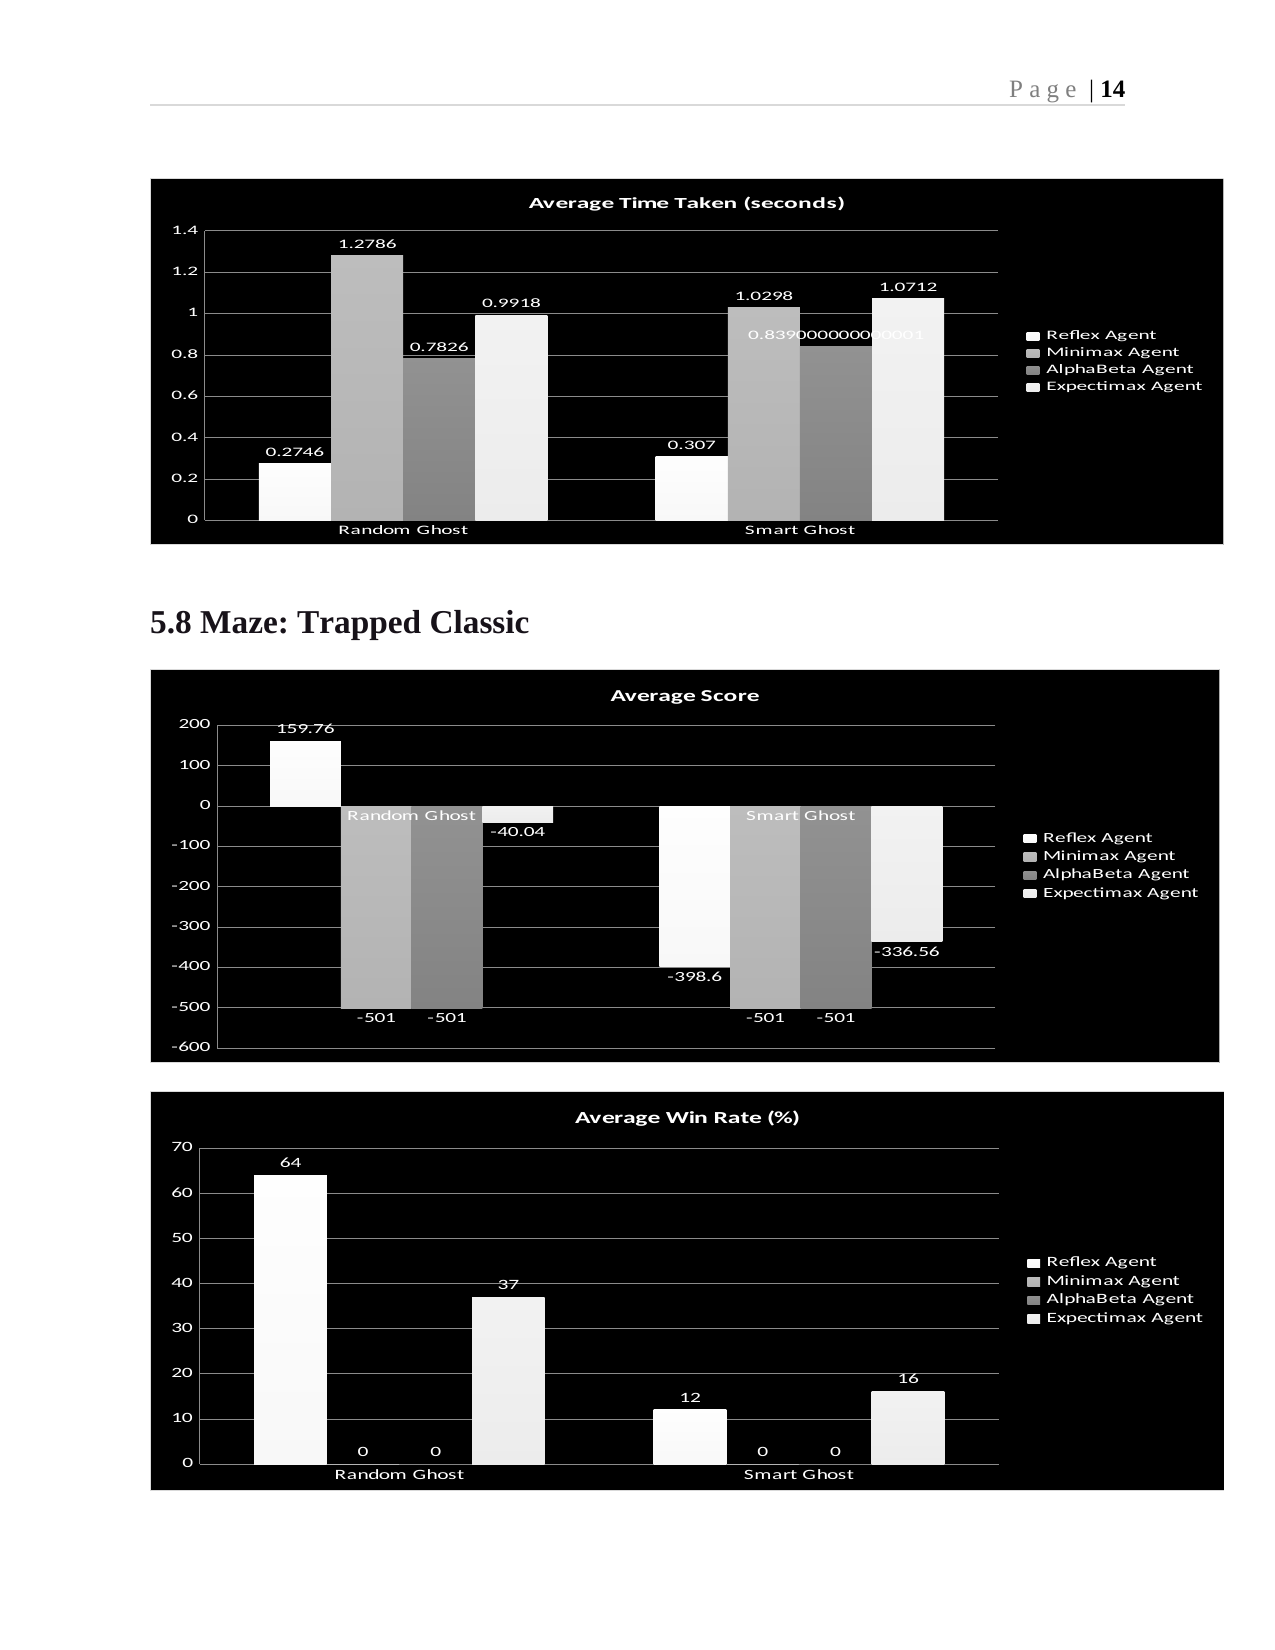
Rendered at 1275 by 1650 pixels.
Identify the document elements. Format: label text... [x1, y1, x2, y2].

text 5.8 Maze: Trapped Classic [150, 602, 1125, 641]
